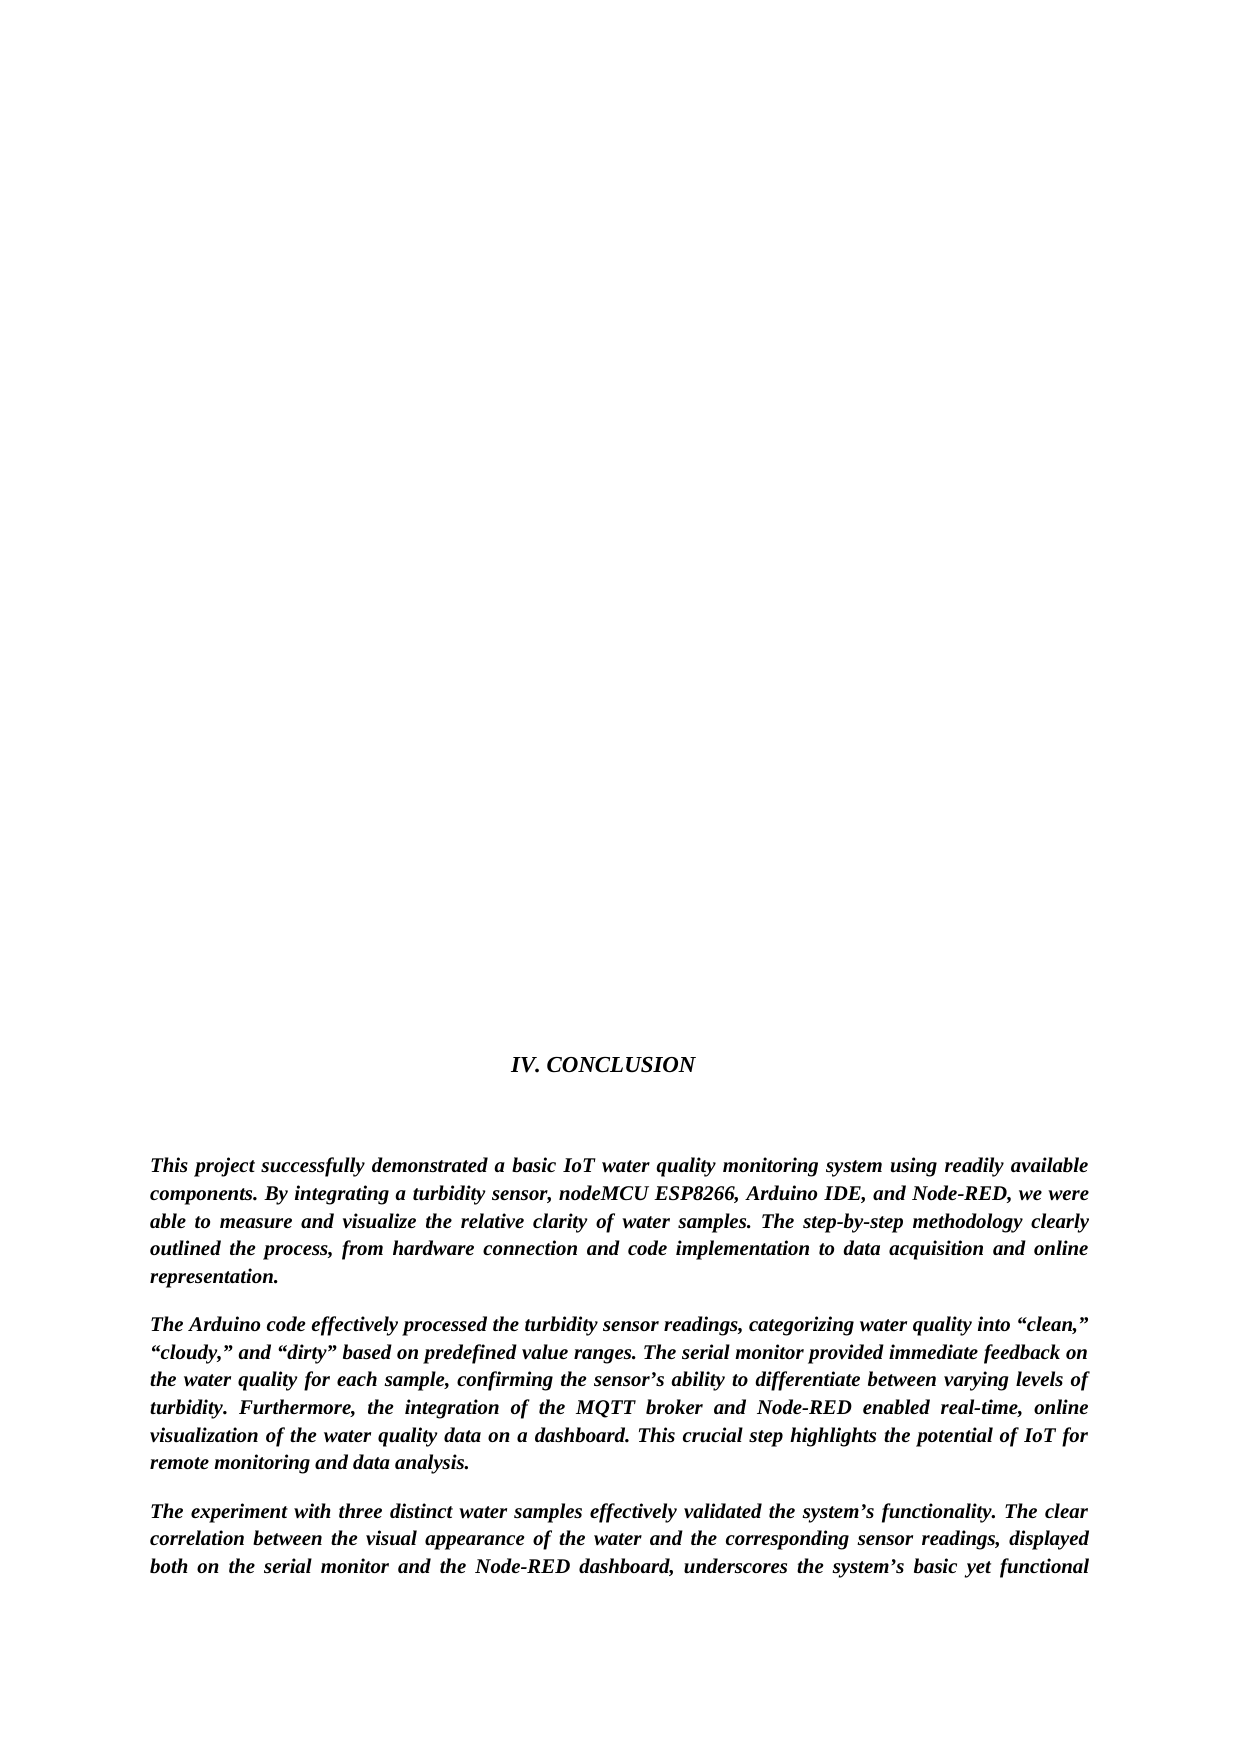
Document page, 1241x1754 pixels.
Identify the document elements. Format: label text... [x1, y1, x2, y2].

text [150, 1499, 1090, 1578]
text IV. CONCLUSION [225, 1051, 1090, 1078]
text The Arduino code effectively processed the turbidity sensor readings, categorizing water quality into “clean,” “cloudy,” and “dirty” based on predefined value ranges. The serial monitor provided immediate feedback on the water quality for each sample, confirming the sensor’s ability to differentiate between varying levels of turbidity. Furthermore, the integration of the MQTT broker and Node-RED enabled real-time, online visualization of the water quality data on a dashboard. This crucial step highlights the potential of IoT for remote monitoring and data analysis. [150, 1312, 1090, 1474]
text This project successfully demonstrated a basic IoT water quality monitoring system using readily available components. By integrating a turbidity sensor, nodeMCU ESP8266, Arduino IDE, and Node-RED, we were able to measure and visualize the relative clarity of water samples. The step-by-step methodology clearly outlined the process, from hardware connection and code implementation to data acquisition and online representation. [150, 1153, 1090, 1288]
